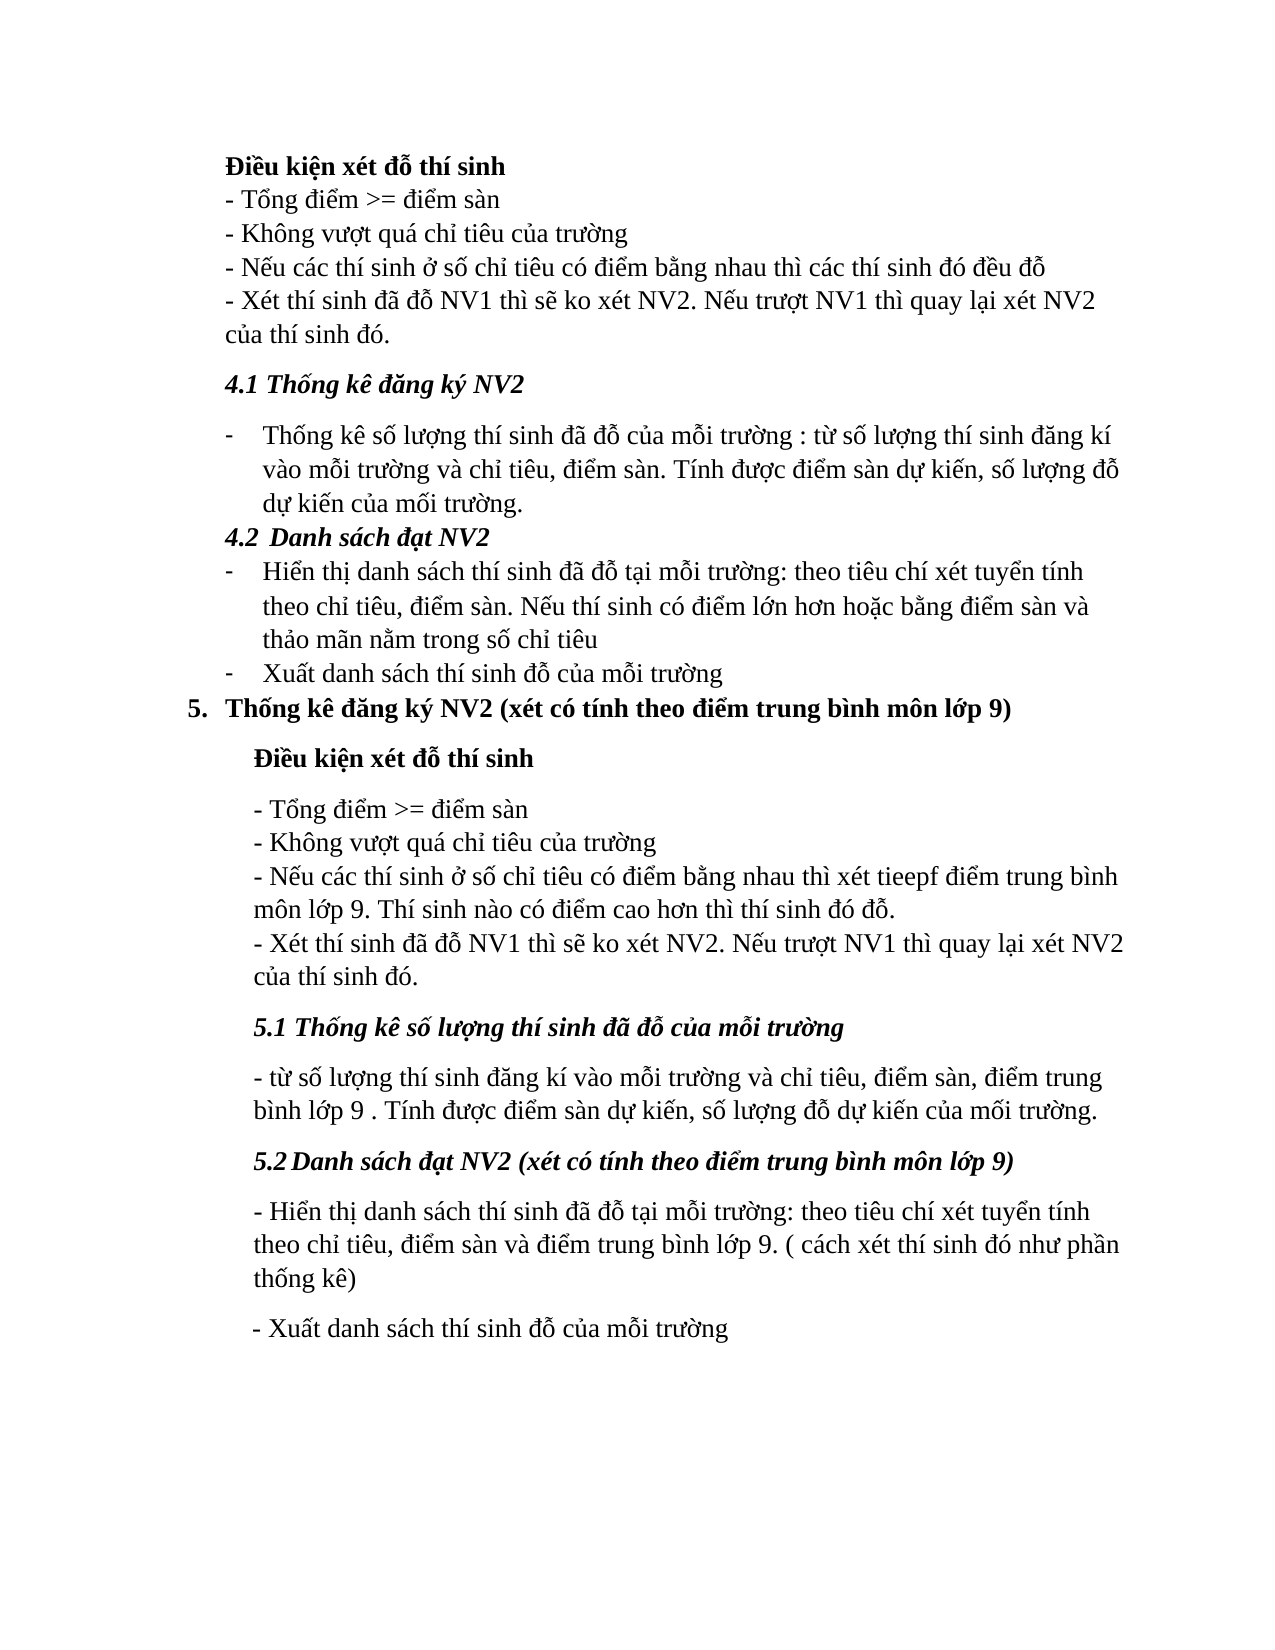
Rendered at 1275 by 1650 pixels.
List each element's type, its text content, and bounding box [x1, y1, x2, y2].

text - Hiển thị danh sách thí sinh đã đỗ tại mỗi trường: theo tiêu chí xét tuyển tính theo chỉ tiêu, điểm sàn và điểm trung bình lớp 9. ( cách xét thí sinh đó như phần thống kê) [253, 1195, 1125, 1293]
list - Nếu các thí sinh ở số chỉ tiêu có điểm bằng nhau thì các thí sinh đó đều đỗ [225, 251, 1125, 282]
text - từ số lượng thí sinh đăng kí vào mỗi trường và chỉ tiêu, điểm sàn, điểm trung bình lớp 9 . Tính được điểm sàn dự kiến, số lượng đỗ dự kiến của mối trường. [253, 1061, 1125, 1126]
list Danh sách đạt NV2 [225, 521, 1125, 552]
list Thống kê đăng ký NV2 (xét có tính theo điểm trung bình môn lớp 9) [187, 692, 1125, 723]
list - Xét thí sinh đã đỗ NV1 thì sẽ ko xét NV2. Nếu trượt NV1 thì quay lại xét NV2 của thí sinh đó. [253, 927, 1125, 992]
list - Tổng điểm >= điểm sàn [225, 793, 1125, 824]
list Điều kiện xét đỗ thí sinh [225, 150, 1125, 181]
list - Tổng điểm >= điểm sàn [225, 183, 1125, 215]
list Hiển thị danh sách thí sinh đã đỗ tại mỗi trường: theo tiêu chí xét tuyển tính theo chỉ tiêu, điểm sàn. Nếu thí sinh có điểm lớn hơn hoặc bằng điểm sàn và thảo mãn nằm trong số chỉ tiêu [225, 554, 1125, 654]
list Thống kê số lượng thí sinh đã đỗ của mỗi trường : từ số lượng thí sinh đăng kí vào mỗi trường và chỉ tiêu, điểm sàn. Tính được điểm sàn dự kiến, số lượng đỗ dự kiến của mối trường. [225, 418, 1125, 518]
text Điều kiện xét đỗ thí sinh [187, 742, 1125, 774]
list Xuất danh sách thí sinh đỗ của mỗi trường [225, 657, 1125, 690]
list - Nếu các thí sinh ở số chỉ tiêu có điểm bằng nhau thì xét tieepf điểm trung bình môn lớp 9. Thí sinh nào có điểm cao hơn thì thí sinh đó đỗ. [253, 860, 1125, 924]
text 4.1 Thống kê đăng ký NV2 [150, 368, 1125, 399]
list - Xét thí sinh đã đỗ NV1 thì sẽ ko xét NV2. Nếu trượt NV1 thì quay lại xét NV2 của thí sinh đó. [225, 284, 1125, 349]
list Danh sách đạt NV2 (xét có tính theo điểm trung bình môn lớp 9) [253, 1144, 1125, 1176]
text 5.1 Thống kê số lượng thí sinh đã đỗ của mỗi trường [253, 1011, 1125, 1042]
list - Không vượt quá chỉ tiêu của trường [225, 217, 1125, 248]
text - Xuất danh sách thí sinh đỗ của mỗi trường [150, 1312, 1125, 1343]
list - Không vượt quá chỉ tiêu của trường [225, 826, 1125, 857]
